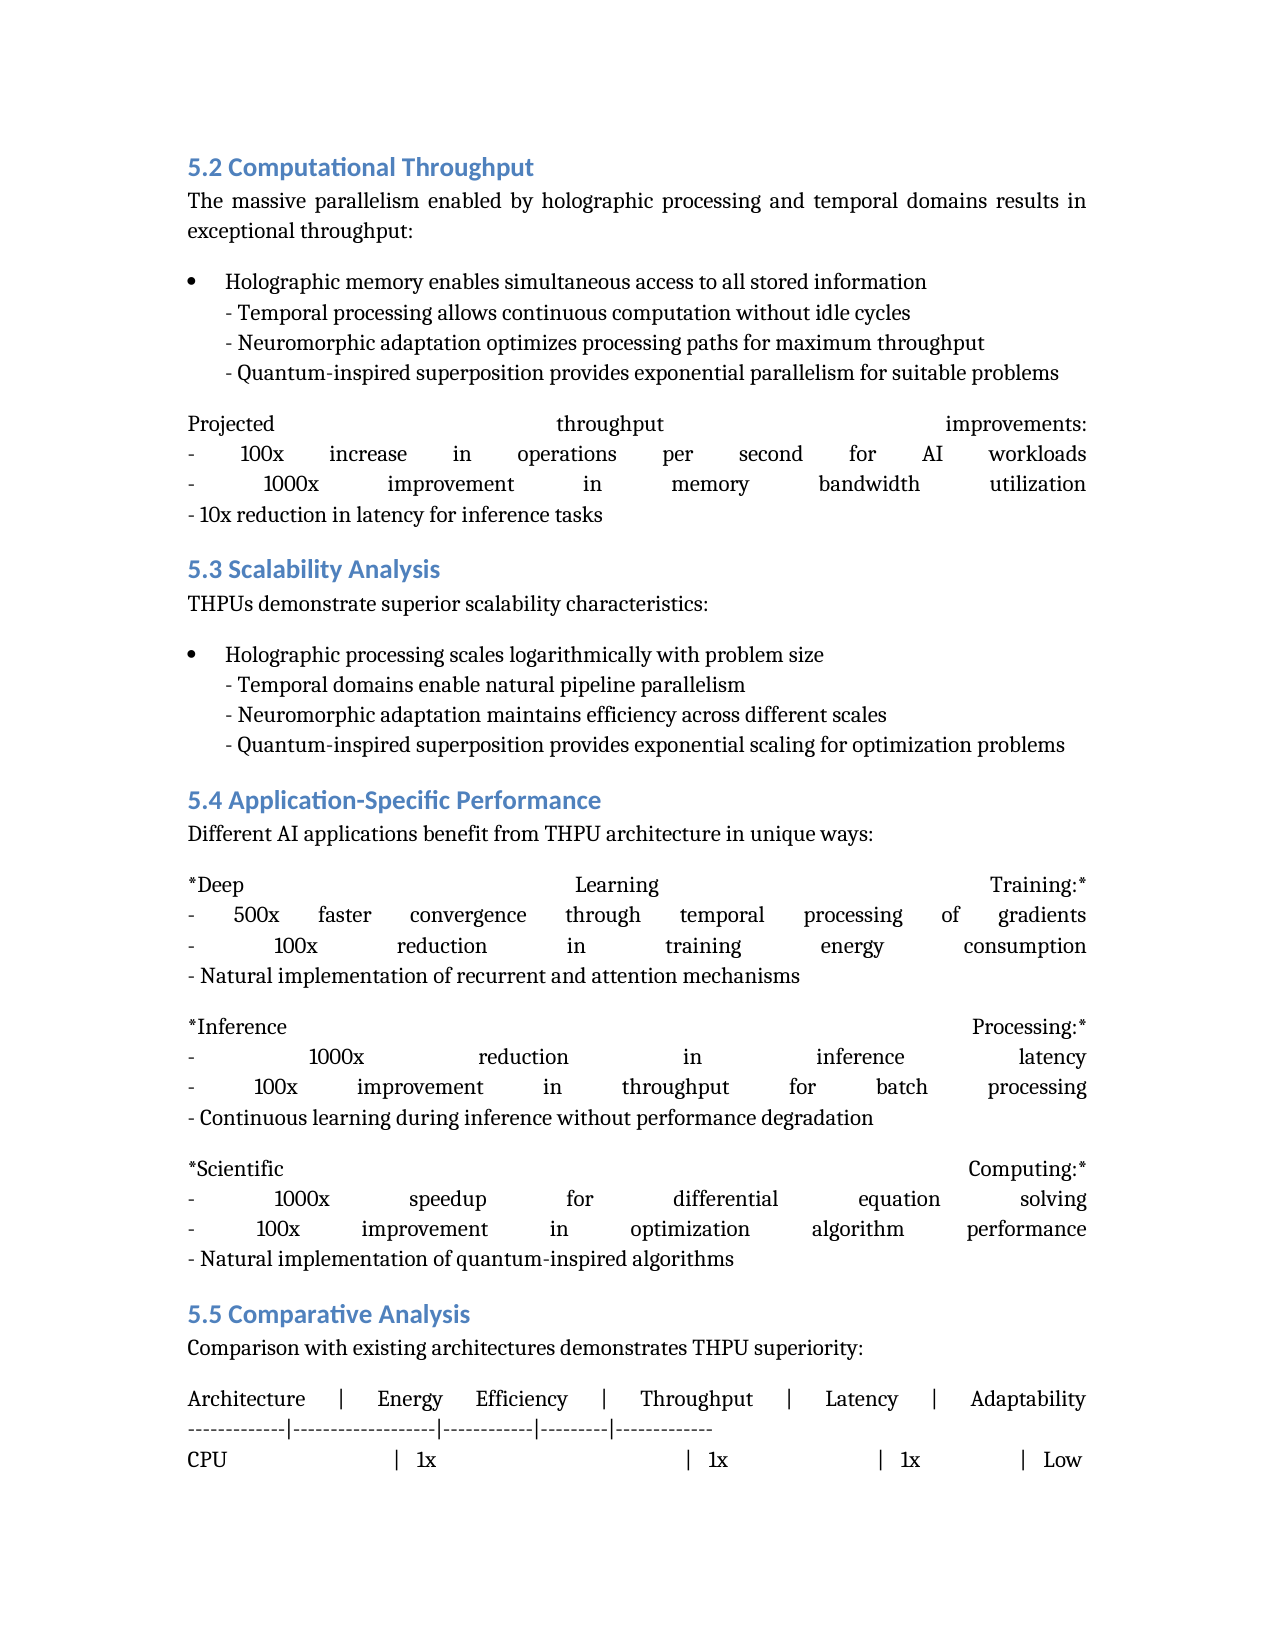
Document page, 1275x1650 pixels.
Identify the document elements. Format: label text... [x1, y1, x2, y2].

text *Inference Processing:* - 1000x reduction in inference latency - 100x improvement in throughput for batch processing - Continuous learning during inference without performance degradation [187, 1014, 1087, 1131]
subtitle 5.4 Application-Specific Performance [187, 783, 1087, 816]
subtitle 5.3 Scalability Analysis [187, 552, 1087, 586]
subtitle 5.5 Comparative Analysis [187, 1297, 1087, 1330]
text Different AI applications benefit from THPU architecture in unique ways: [187, 821, 1087, 847]
list Holographic processing scales logarithmically with problem size - Temporal domains enable natural pipeline parallelism - Neuromorphic adaptation maintains efficiency across different scales - Quantum-inspired superposition provides exponential scaling for optimization problems [187, 641, 1087, 758]
list Holographic memory enables simultaneous access to all stored information - Temporal processing allows continuous computation without idle cycles - Neuromorphic adaptation optimizes processing paths for maximum throughput - Quantum-inspired superposition provides exponential parallelism for suitable problems [187, 269, 1087, 386]
text Projected throughput improvements: - 100x increase in operations per second for AI workloads - 1000x improvement in memory bandwidth utilization - 10x reduction in latency for inference tasks [187, 411, 1087, 528]
subtitle 5.2 Computational Throughput [187, 150, 1087, 183]
text The massive parallelism enabled by holographic processing and temporal domains results in exceptional throughput: [187, 188, 1087, 244]
text THPUs demonstrate superior scalability characteristics: [187, 590, 1087, 617]
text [187, 1386, 1087, 1473]
text *Scientific Computing:* - 1000x speedup for differential equation solving - 100x improvement in optimization algorithm performance - Natural implementation of quantum-inspired algorithms [187, 1155, 1087, 1272]
text Comparison with existing architectures demonstrates THPU superiority: [187, 1335, 1087, 1361]
text *Deep Learning Training:* - 500x faster convergence through temporal processing of gradients - 100x reduction in training energy consumption - Natural implementation of recurrent and attention mechanisms [187, 872, 1087, 989]
